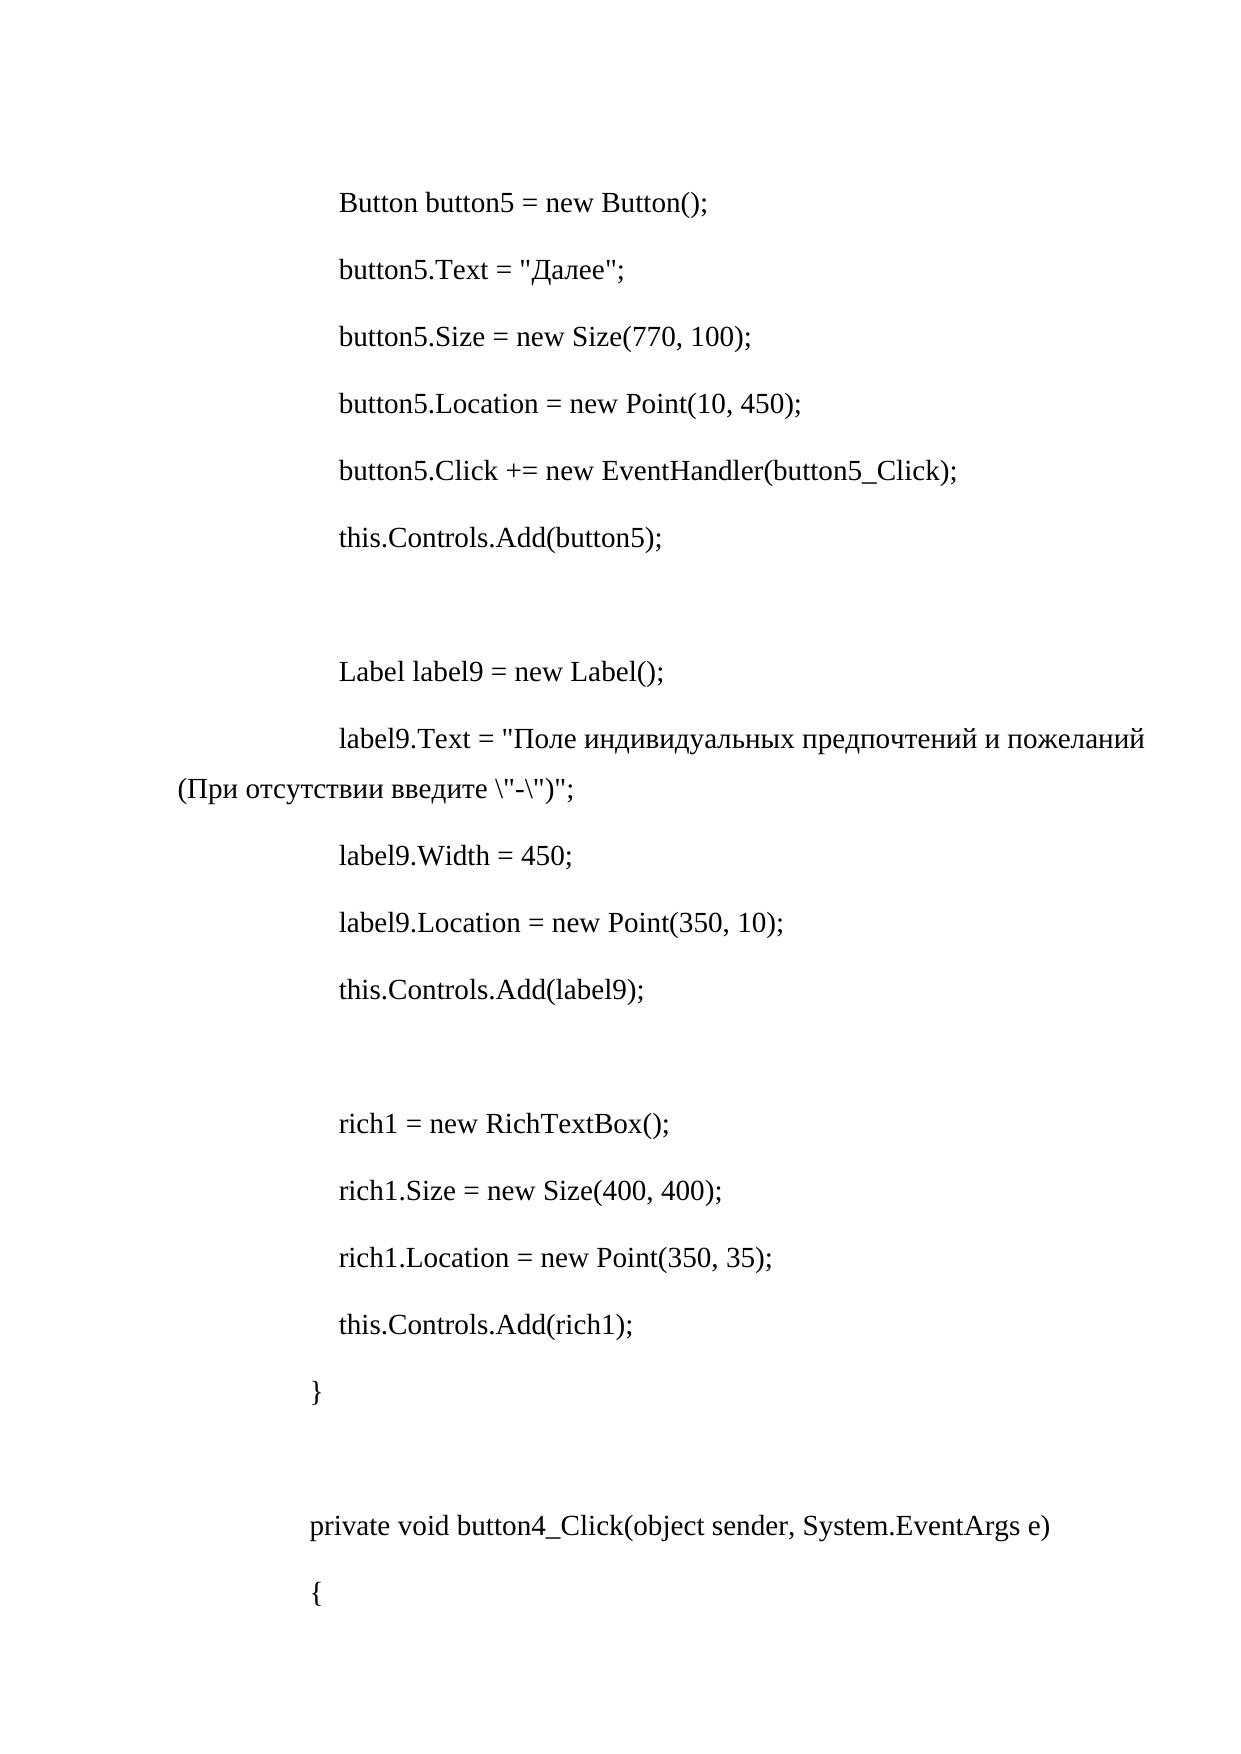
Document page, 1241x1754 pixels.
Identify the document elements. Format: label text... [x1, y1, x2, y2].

text private void button4_Click(object sender, System.EventArgs e) [177, 1508, 1152, 1542]
text button5.Click += new EventHandler(button5_Click); [177, 453, 1152, 487]
text label9.Location = new Point(350, 10); [177, 905, 1152, 939]
text this.Controls.Add(button5); [177, 520, 1152, 553]
text this.Controls.Add(label9); [177, 972, 1152, 1006]
text button5.Location = new Point(10, 450); [177, 386, 1152, 419]
text Button button5 = new Button(); [177, 185, 1152, 219]
text rich1.Size = new Size(400, 400); [177, 1173, 1152, 1207]
text } [177, 1374, 1152, 1408]
text label9.Width = 450; [177, 838, 1152, 872]
text label9.Text = "Поле индивидуальных предпочтений и пожеланий (При отсутствии введите \"-\")"; [177, 721, 1152, 805]
text button5.Text = "Далее"; [177, 252, 1152, 286]
text rich1.Location = new Point(350, 35); [177, 1240, 1152, 1274]
text { [177, 1575, 1152, 1608]
text rich1 = new RichTextBox(); [177, 1106, 1152, 1140]
text Label label9 = new Label(); [177, 654, 1152, 687]
text this.Controls.Add(rich1); [177, 1307, 1152, 1341]
text button5.Size = new Size(770, 100); [177, 319, 1152, 353]
